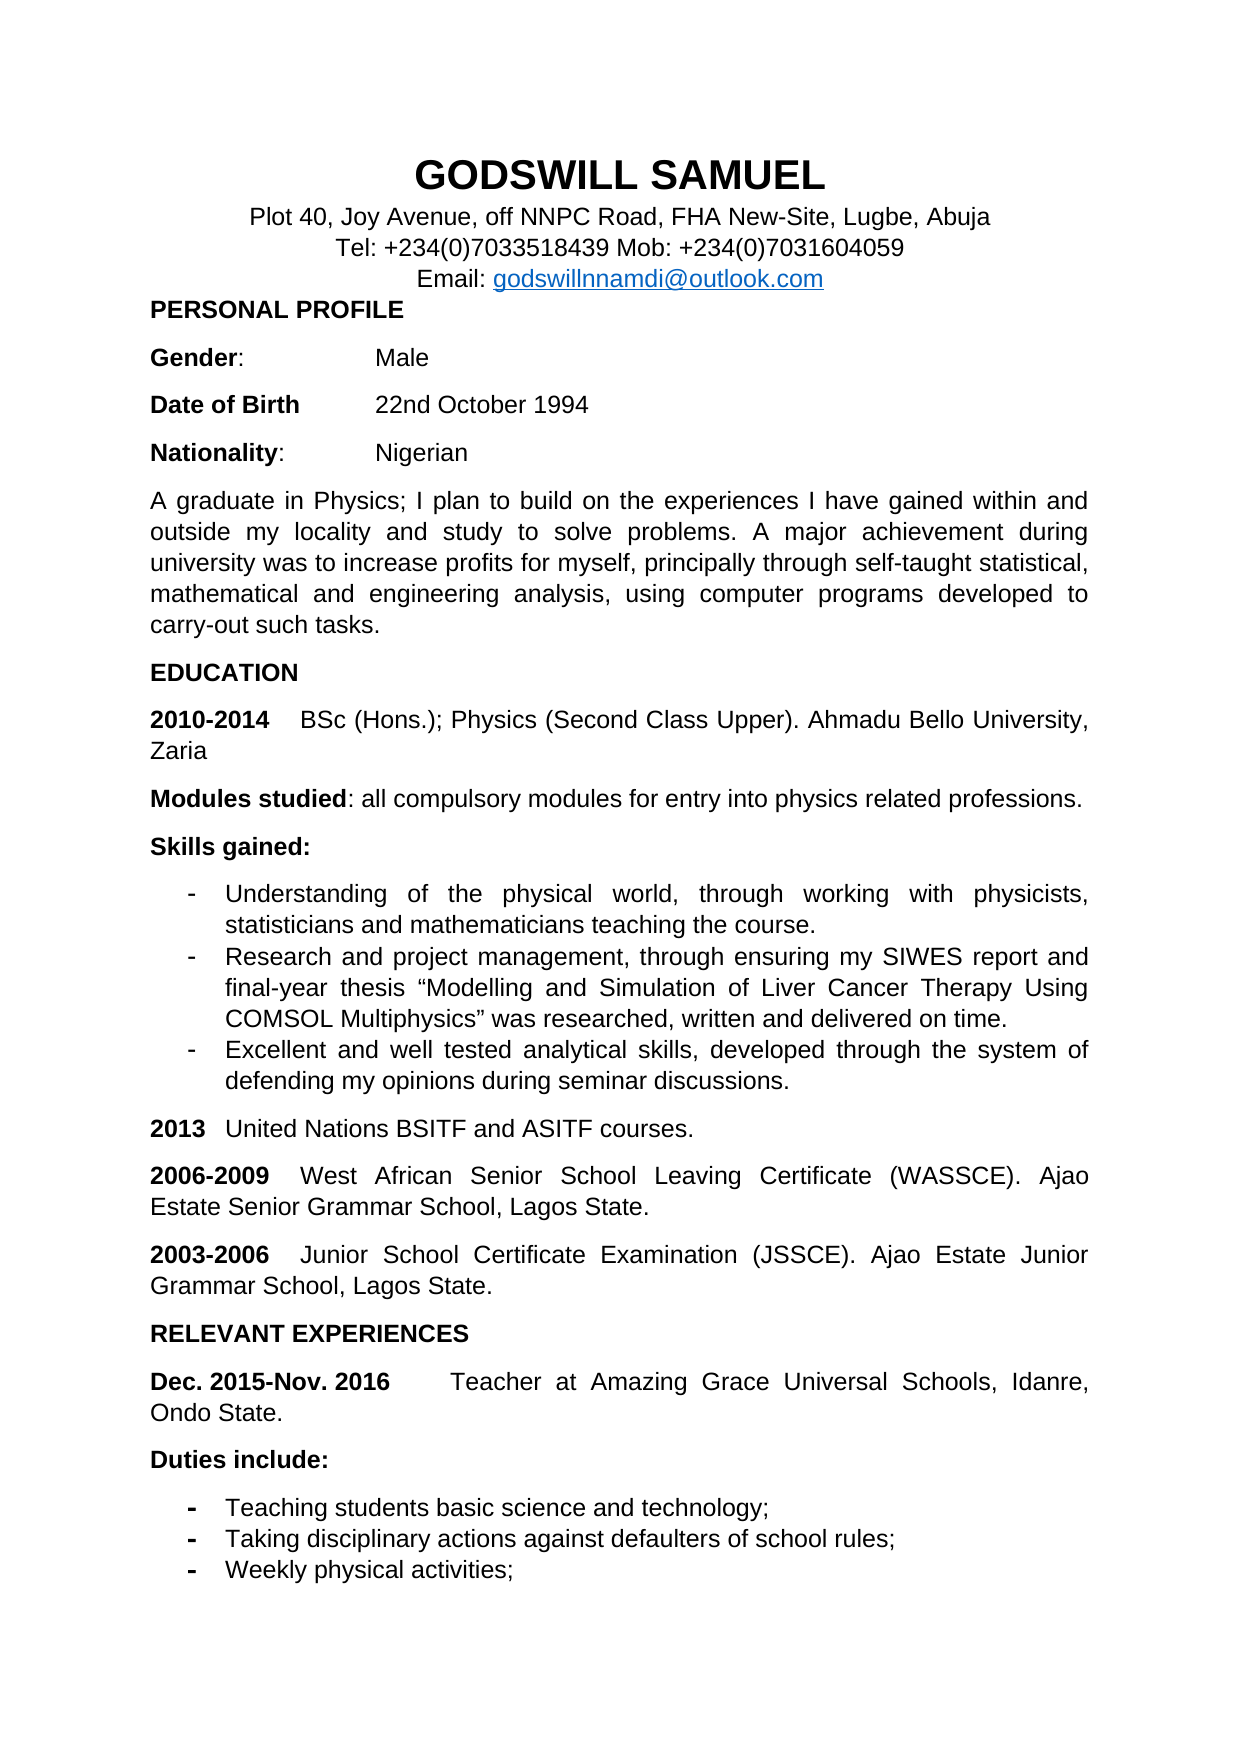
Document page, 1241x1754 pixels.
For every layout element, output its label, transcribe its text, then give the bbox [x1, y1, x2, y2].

text 2003-2006 Junior School Certificate Examination (JSSCE). Ajao Estate Junior Grammar School, Lagos State. [150, 1240, 1090, 1300]
text Date of Birth 22nd October 1994 [150, 390, 1090, 419]
list Weekly physical activities; [187, 1555, 1090, 1584]
text Nationality: Nigerian [150, 438, 1090, 467]
list Excellent and well tested analytical skills, developed through the system of defending my opinions during seminar discussions. [187, 1035, 1090, 1095]
text 2010-2014 BSc (Hons.); Physics (Second Class Upper). Ahmadu Bello University, Zaria [150, 705, 1090, 765]
text PERSONAL PROFILE [150, 295, 1090, 323]
text EDUCATION [150, 657, 1090, 686]
text RELEVANT EXPERIENCES [150, 1319, 1090, 1348]
list Teaching students basic science and technology; [187, 1493, 1090, 1522]
text 2006-2009 West African Senior School Leaving Certificate (WASSCE). Ajao Estate Senior Grammar School, Lagos State. [150, 1161, 1090, 1221]
list Understanding of the physical world, through working with physicists, statisticians and mathematicians teaching the course. [187, 879, 1090, 939]
text A graduate in Physics; I plan to build on the experiences I have gained within and outside my locality and study to solve problems. A major achievement during university was to increase profits for myself, principally through self-taught statistical, mathematical and engineering analysis, using computer programs developed to carry-out such tasks. [150, 486, 1090, 638]
list Research and project management, through ensuring my SIWES report and final-year thesis “Modelling and Simulation of Liver Cancer Therapy Using COMSOL Multiphysics” was researched, written and delivered on time. [187, 942, 1090, 1032]
text Dec. 2015-Nov. 2016 Teacher at Amazing Grace Universal Schools, Idanre, Ondo State. [150, 1367, 1090, 1426]
text Gender: Male [150, 342, 1090, 371]
text Email: godswillnnamdi@outlook.com [150, 264, 1090, 292]
text Skills gained: [150, 832, 1090, 860]
text Duties include: [150, 1445, 1090, 1474]
list Taking disciplinary actions against defaulters of school rules; [187, 1524, 1090, 1553]
text 2013 United Nations BSITF and ASITF courses. [150, 1114, 1090, 1142]
text GODSWILL SAMUEL [150, 150, 1090, 198]
text Modules studied: all compulsory modules for entry into physics related professions. [150, 784, 1090, 813]
text Plot 40, Joy Avenue, off NNPC Road, FHA New-Site, Lugbe, Abuja [150, 202, 1090, 230]
text Tel: +234(0)7033518439 Mob: +234(0)7031604059 [150, 233, 1090, 261]
